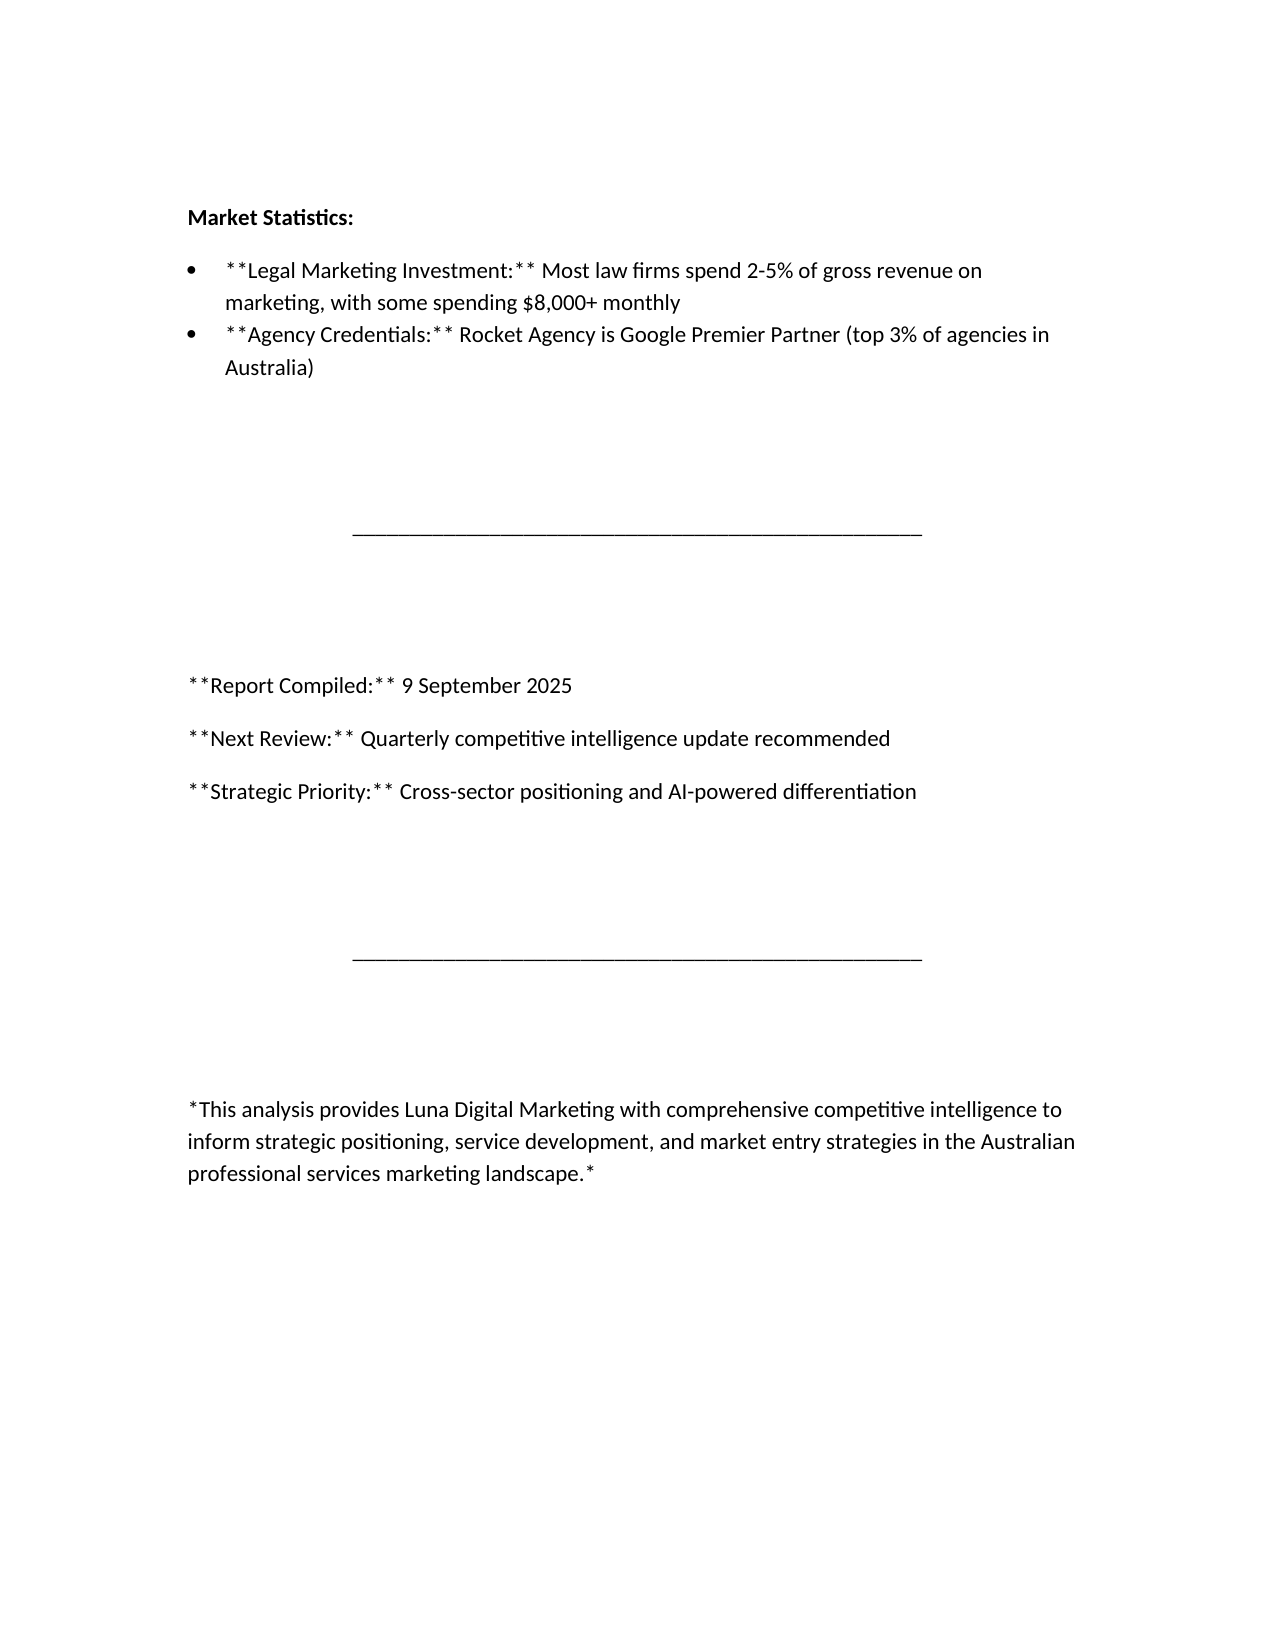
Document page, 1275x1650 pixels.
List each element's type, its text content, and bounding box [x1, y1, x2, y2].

text __________________________________________________ [187, 936, 1087, 964]
text Market Statistics: [187, 203, 1087, 231]
text __________________________________________________ [187, 512, 1087, 540]
text **Report Compiled:** 9 September 2025 [187, 671, 1087, 699]
list **Legal Marketing Investment:** Most law firms spend 2-5% of gross revenue on marketing, with some spending $8,000+ monthly [187, 256, 1087, 316]
text **Next Review:** Quarterly competitive intelligence update recommended [187, 724, 1087, 752]
text *This analysis provides Luna Digital Marketing with comprehensive competitive intelligence to inform strategic positioning, service development, and market entry strategies in the Australian professional services marketing landscape.* [187, 1095, 1087, 1187]
text **Strategic Priority:** Cross-sector positioning and AI-powered differentiation [187, 777, 1087, 805]
list **Agency Credentials:** Rocket Agency is Google Premier Partner (top 3% of agencies in Australia) [187, 320, 1087, 381]
